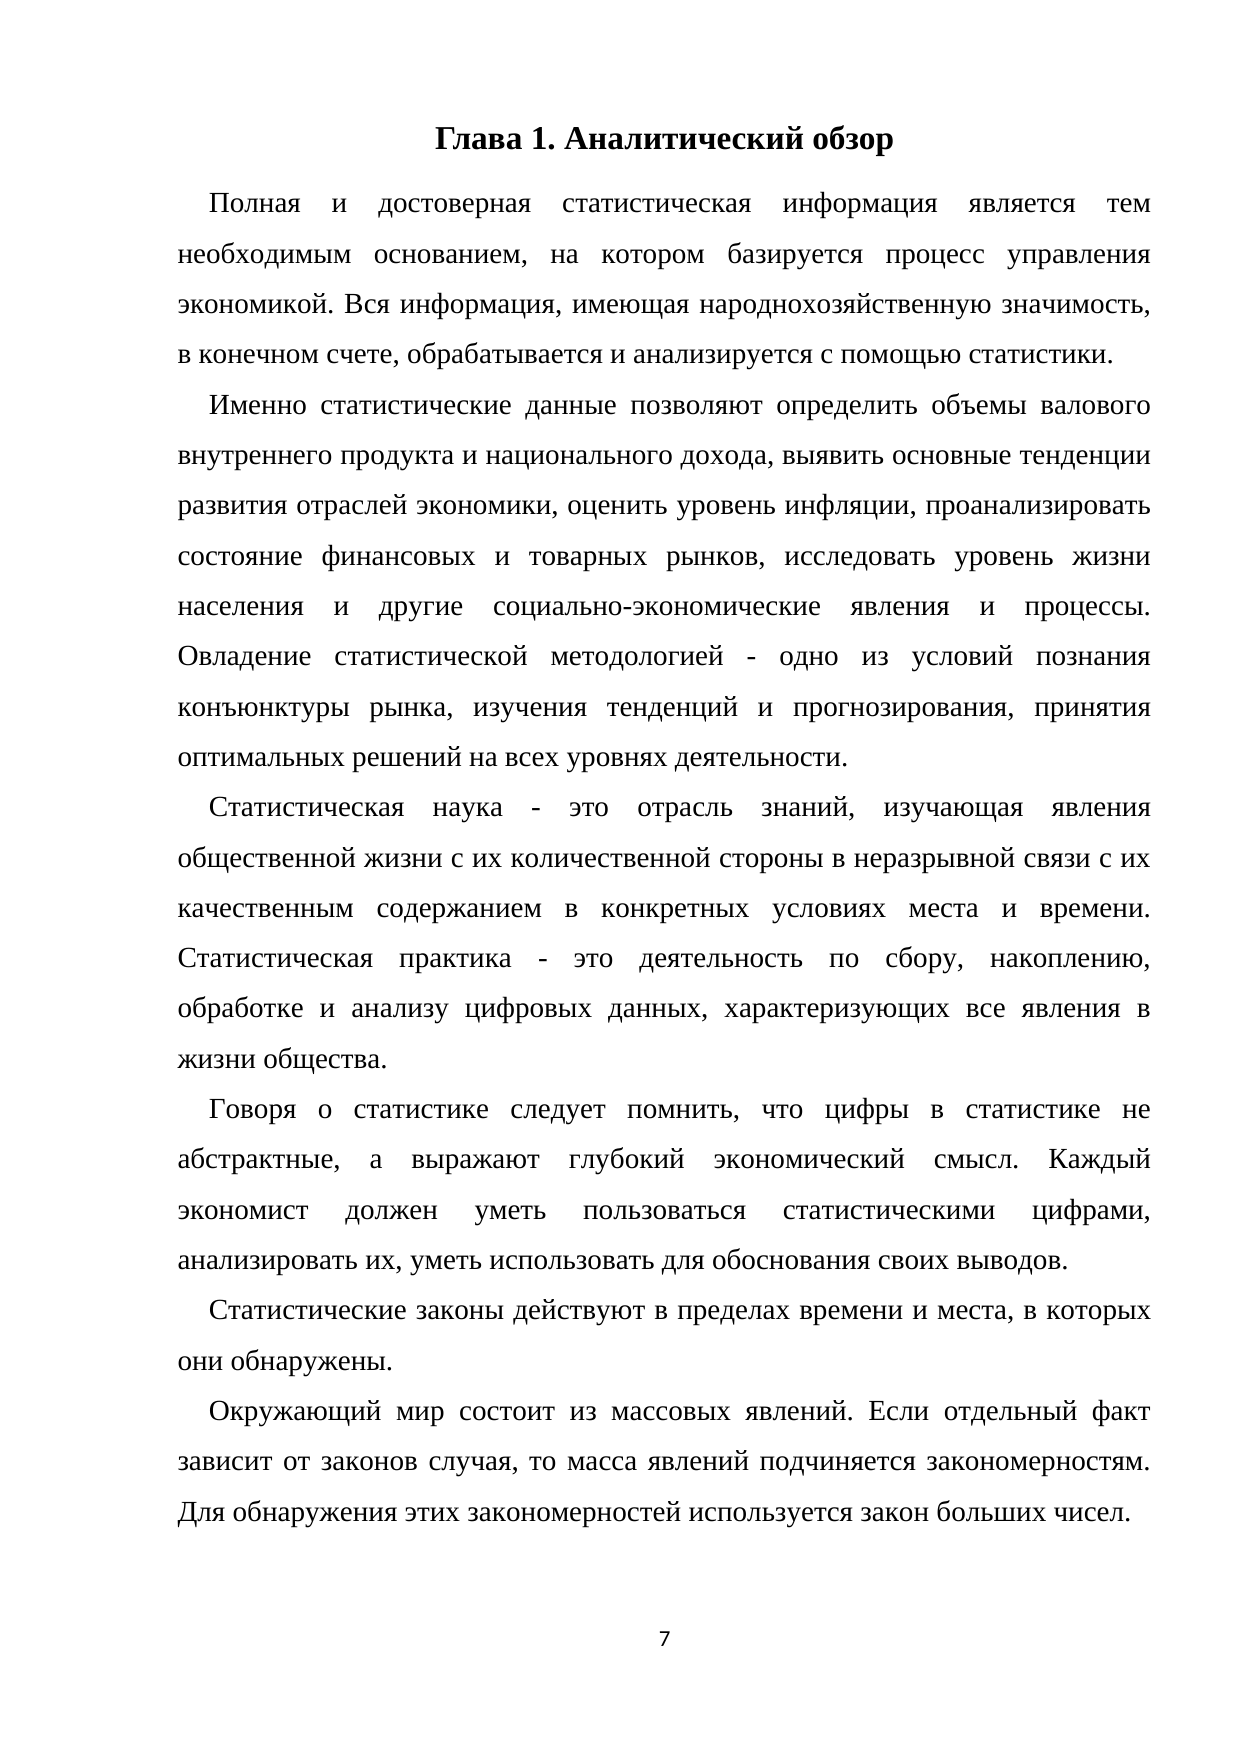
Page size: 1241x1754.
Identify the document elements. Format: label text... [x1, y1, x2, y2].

text Статистические законы действуют в пределах времени и места, в которых они обнаружены. [177, 1292, 1152, 1376]
text Статистическая наука - это отрасль знаний, изучающая явления общественной жизни с их количественной стороны в неразрывной связи с их качественным содержанием в конкретных условиях места и времени. Статистическая практика - это деятельность по сбору, накоплению, обработке и анализу цифровых данных, характеризующих все явления в жизни общества. [177, 789, 1152, 1074]
text Полная и достоверная статистическая информация является тем необходимым основанием, на котором базируется процесс управления экономикой. Вся информация, имеющая народнохозяйственную значимость, в конечном счете, обрабатывается и анализируется с помощью статистики. [177, 186, 1152, 370]
text Говоря о статистике следует помнить, что цифры в статистике не абстрактные, а выражают глубокий экономический смысл. Каждый экономист должен уметь пользоваться статистическими цифрами, анализировать их, уметь использовать для обоснования своих выводов. [177, 1091, 1152, 1276]
text Окружающий мир состоит из массовых явлений. Если отдельный факт зависит от законов случая, то масса явлений подчиняется закономерностям. Для обнаружения этих закономерностей используется закон больших чисел. [177, 1393, 1152, 1527]
text Именно статистические данные позволяют определить объемы валового внутреннего продукта и национального дохода, выявить основные тенденции развития отраслей экономики, оценить уровень инфляции, проанализировать состояние финансовых и товарных рынков, исследовать уровень жизни населения и другие социально-экономические явления и процессы. Овладение статистической методологией - одно из условий познания конъюнктуры рынка, изучения тенденций и прогнозирования, принятия оптимальных решений на всех уровнях деятельности. [177, 387, 1152, 773]
subtitle Глава 1. Аналитический обзор [177, 118, 1152, 156]
